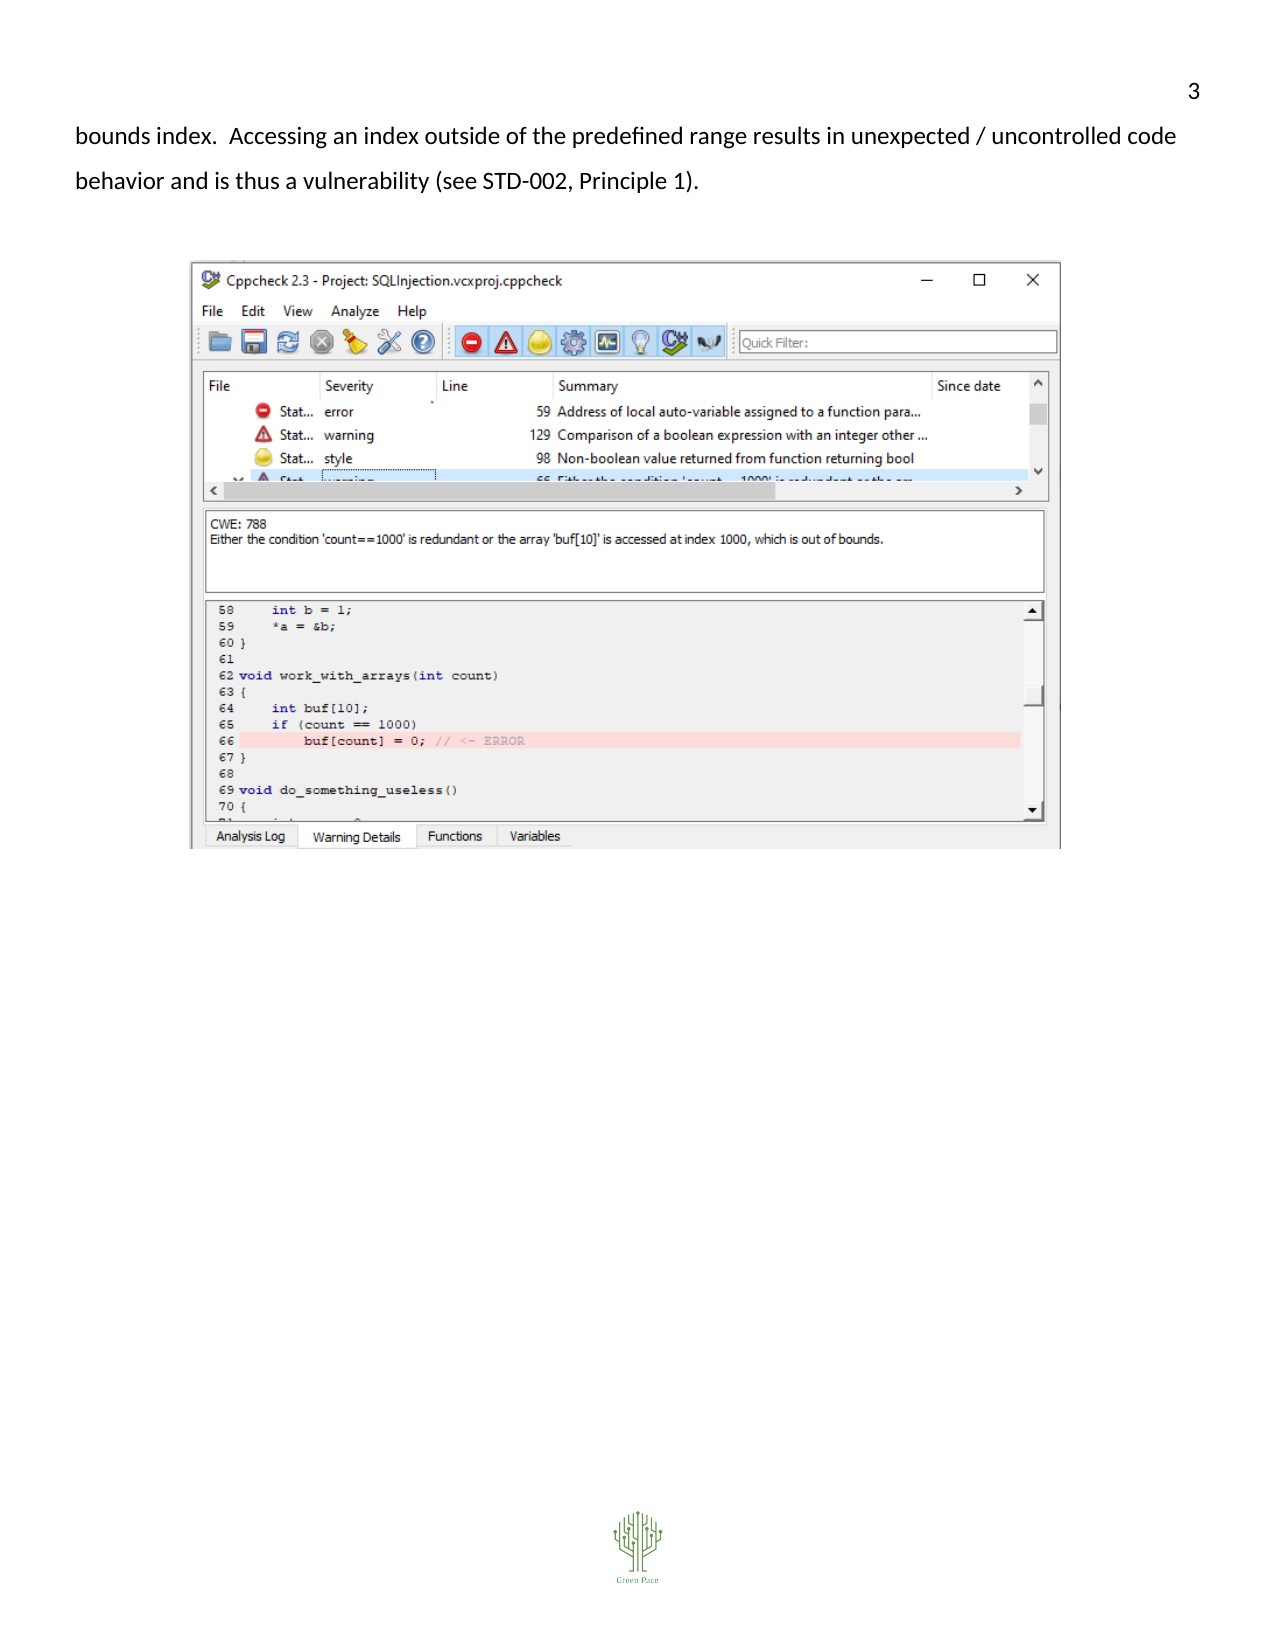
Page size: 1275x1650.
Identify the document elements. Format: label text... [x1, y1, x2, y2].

picture [189, 260, 1061, 849]
picture [605, 1507, 670, 1591]
